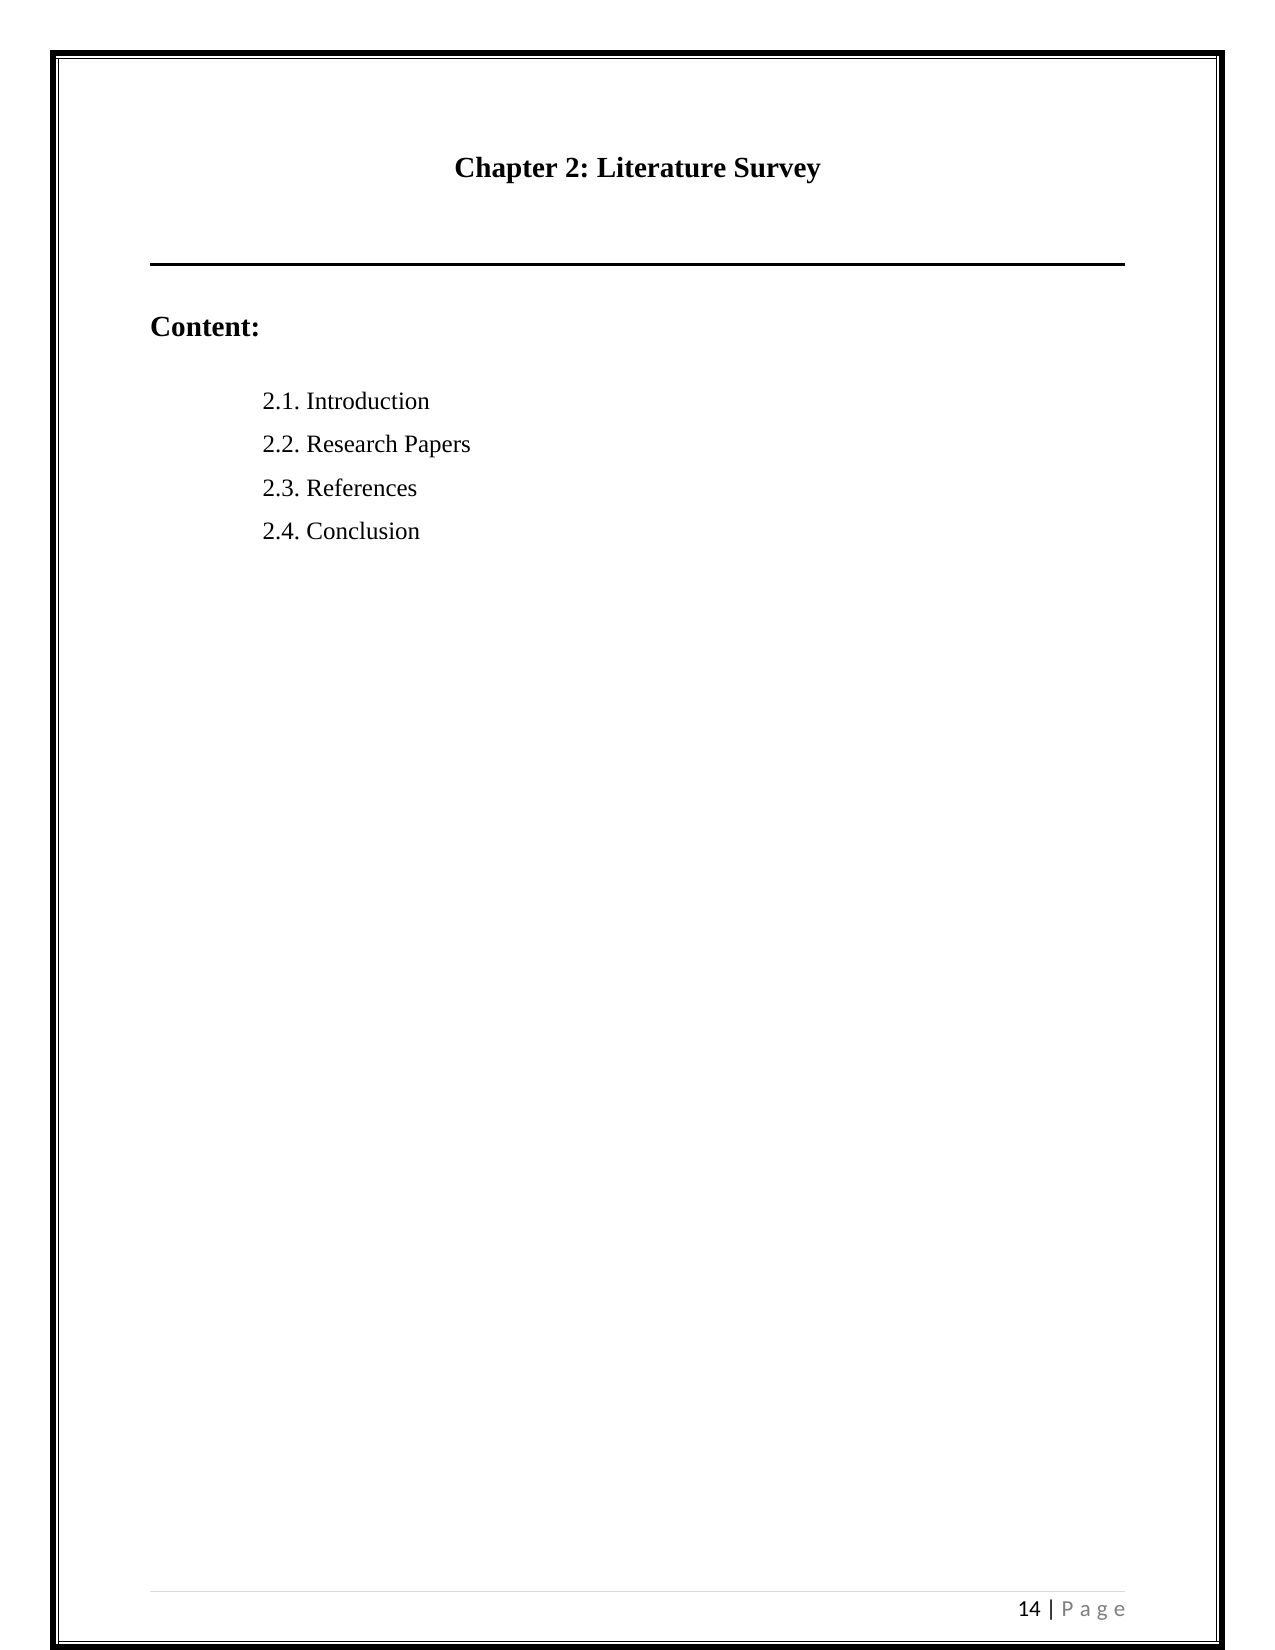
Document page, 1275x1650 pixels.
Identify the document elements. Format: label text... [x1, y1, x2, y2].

text 2.4. Conclusion [262, 516, 1125, 544]
text Content: [150, 309, 1125, 343]
text 2.1. Introduction [262, 386, 1125, 415]
text Chapter 2: Literature Survey [150, 150, 1125, 183]
text 2.3. References [262, 473, 1125, 501]
text 2.2. Research Papers [262, 429, 1125, 458]
